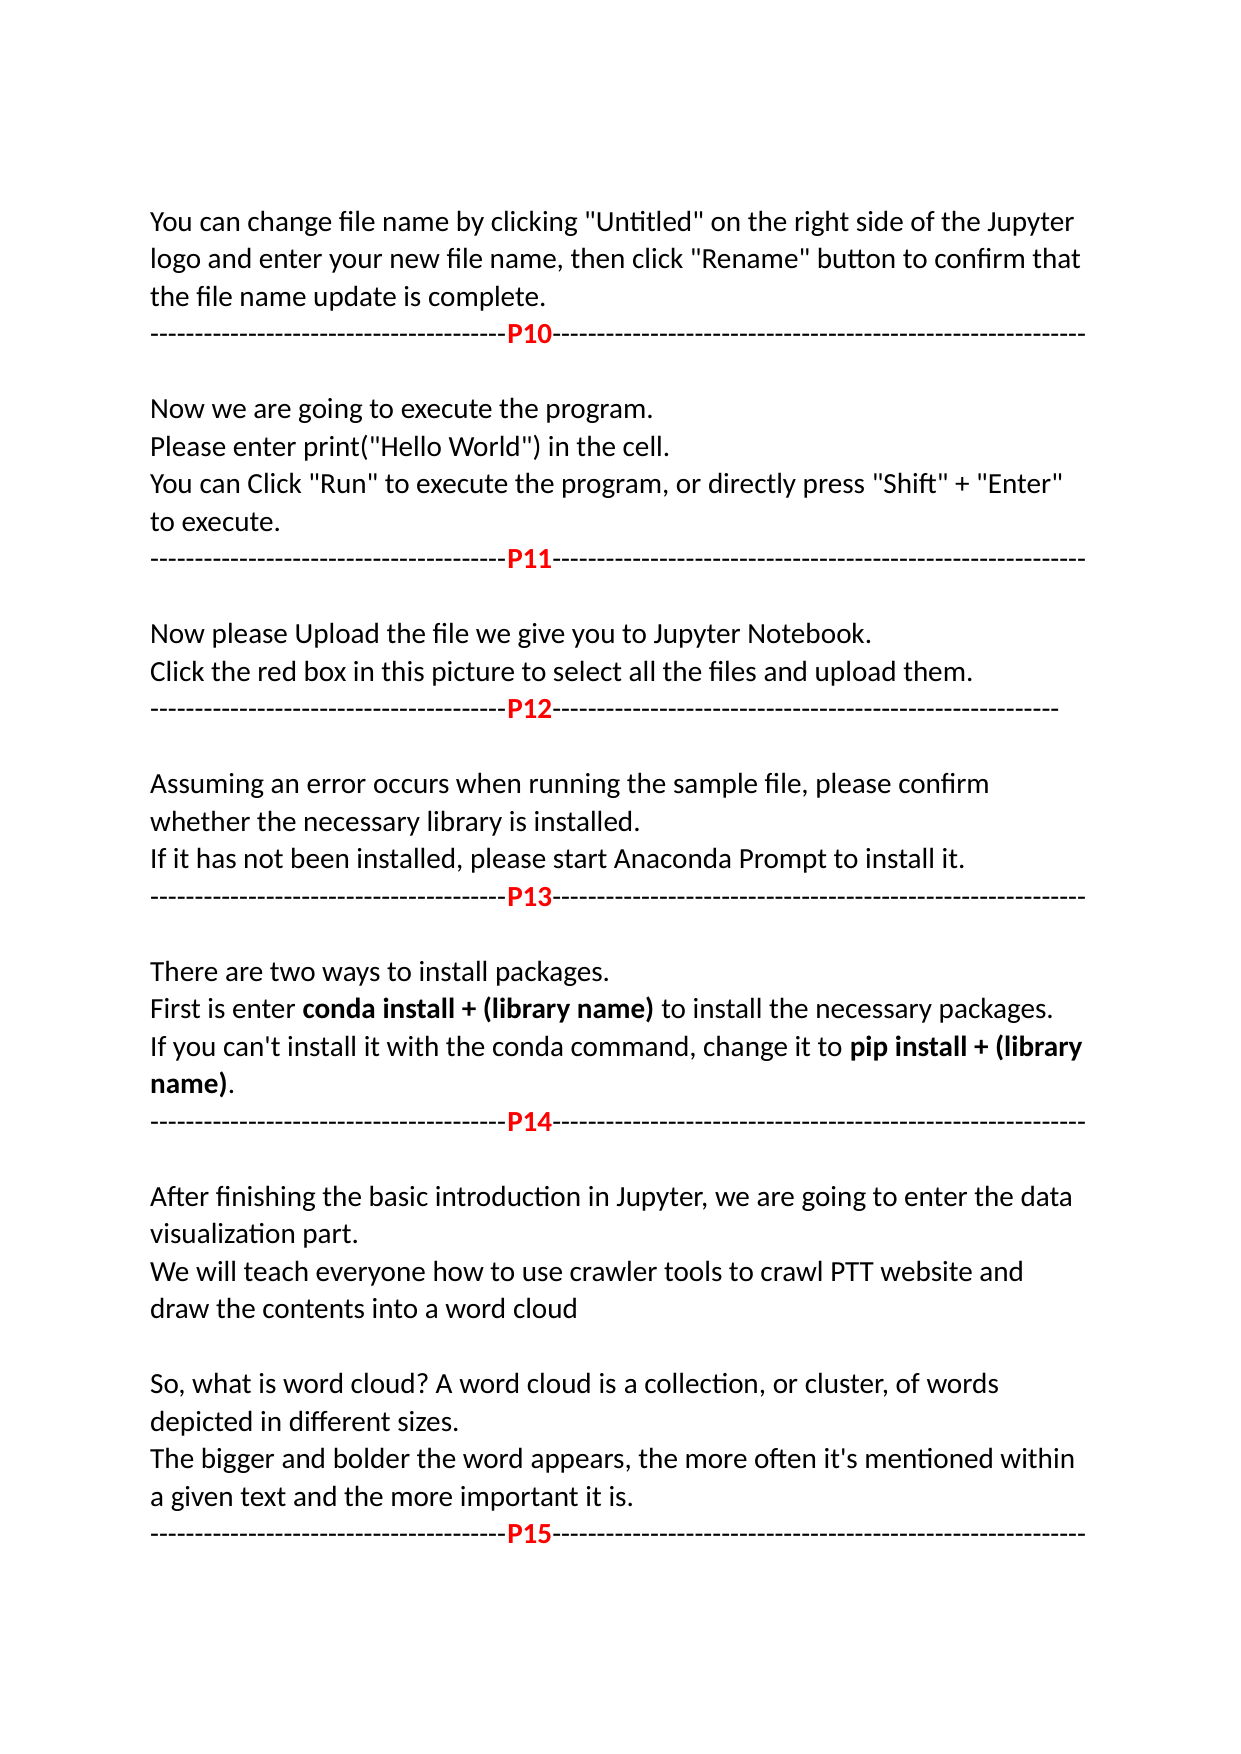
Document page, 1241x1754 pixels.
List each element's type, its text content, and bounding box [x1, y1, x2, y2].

text There are two ways to install packages. [150, 952, 1090, 989]
text ----------------------------------------P15------------------------------------------------------------ [150, 1514, 1090, 1552]
text The bigger and bolder the word appears, the more often it's mentioned within a given text and the more important it is. [150, 1439, 1090, 1514]
text You can change file name by clicking "Untitled" on the right side of the Jupyter logo and enter your new file name, then click "Rename" button to confirm that the file name update is complete. [150, 202, 1090, 314]
text If it has not been installed, please start Anaconda Prompt to install it. [150, 839, 1090, 877]
text Please enter print("Hello World") in the cell. [150, 427, 1090, 464]
text ----------------------------------------P12--------------------------------------------------------- [150, 689, 1090, 727]
text So, what is word cloud? A word cloud is a collection, or cluster, of words depicted in different sizes. [150, 1364, 1090, 1439]
text ----------------------------------------P11------------------------------------------------------------ [150, 539, 1090, 577]
text After finishing the basic introduction in Jupyter, we are going to enter the data visualization part. [150, 1177, 1090, 1252]
text Click the red box in this picture to select all the files and upload them. [150, 652, 1090, 689]
text First is enter conda install + (library name) to install the necessary packages. [150, 989, 1090, 1027]
text If you can't install it with the conda command, change it to pip install + (library name). [150, 1027, 1090, 1102]
text Assuming an error occurs when running the sample file, please confirm whether the necessary library is installed. [150, 764, 1090, 839]
text Now please Upload the file we give you to Jupyter Notebook. [150, 614, 1090, 652]
text ----------------------------------------P13------------------------------------------------------------ [150, 877, 1090, 914]
text ----------------------------------------P14------------------------------------------------------------ [150, 1102, 1090, 1139]
text ----------------------------------------P10------------------------------------------------------------ [150, 314, 1090, 352]
text You can Click "Run" to execute the program, or directly press "Shift" + "Enter" to execute. [150, 464, 1090, 539]
text Now we are going to execute the program. [150, 389, 1090, 427]
text We will teach everyone how to use crawler tools to crawl PTT website and draw the contents into a word cloud [150, 1252, 1090, 1327]
